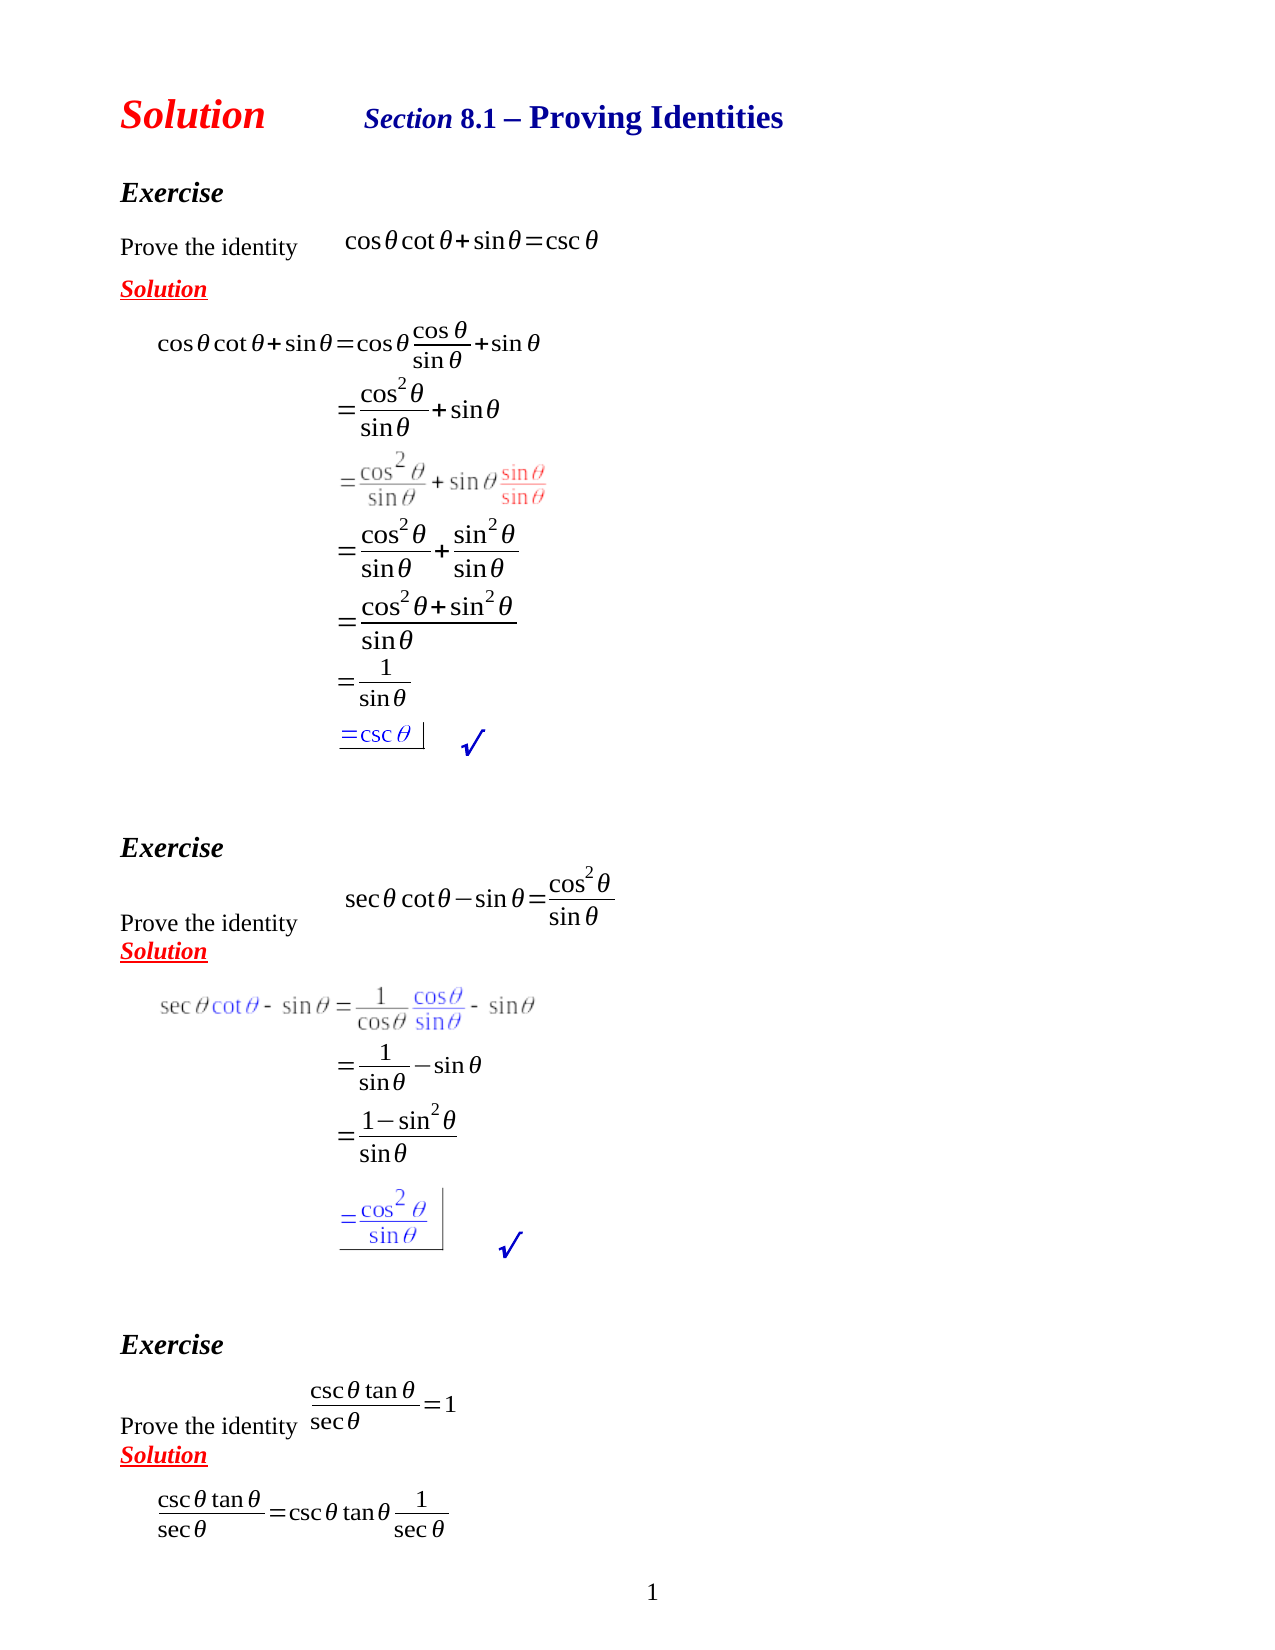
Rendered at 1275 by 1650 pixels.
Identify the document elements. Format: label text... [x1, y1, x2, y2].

text Exercise [120, 830, 1185, 863]
text Prove the identity [120, 226, 1185, 261]
text Solution [120, 274, 1185, 302]
text Exercise [120, 1327, 1185, 1361]
text √ [176, 1182, 1185, 1261]
text Exercise [120, 175, 1185, 209]
text Solution [120, 936, 1185, 965]
text √ [176, 716, 1185, 759]
text Solution [120, 1440, 1185, 1469]
text Prove the identity [120, 863, 1185, 936]
text Solution Section 8.1 – Proving Identities [120, 90, 1185, 138]
text Prove the identity [120, 1377, 1185, 1440]
